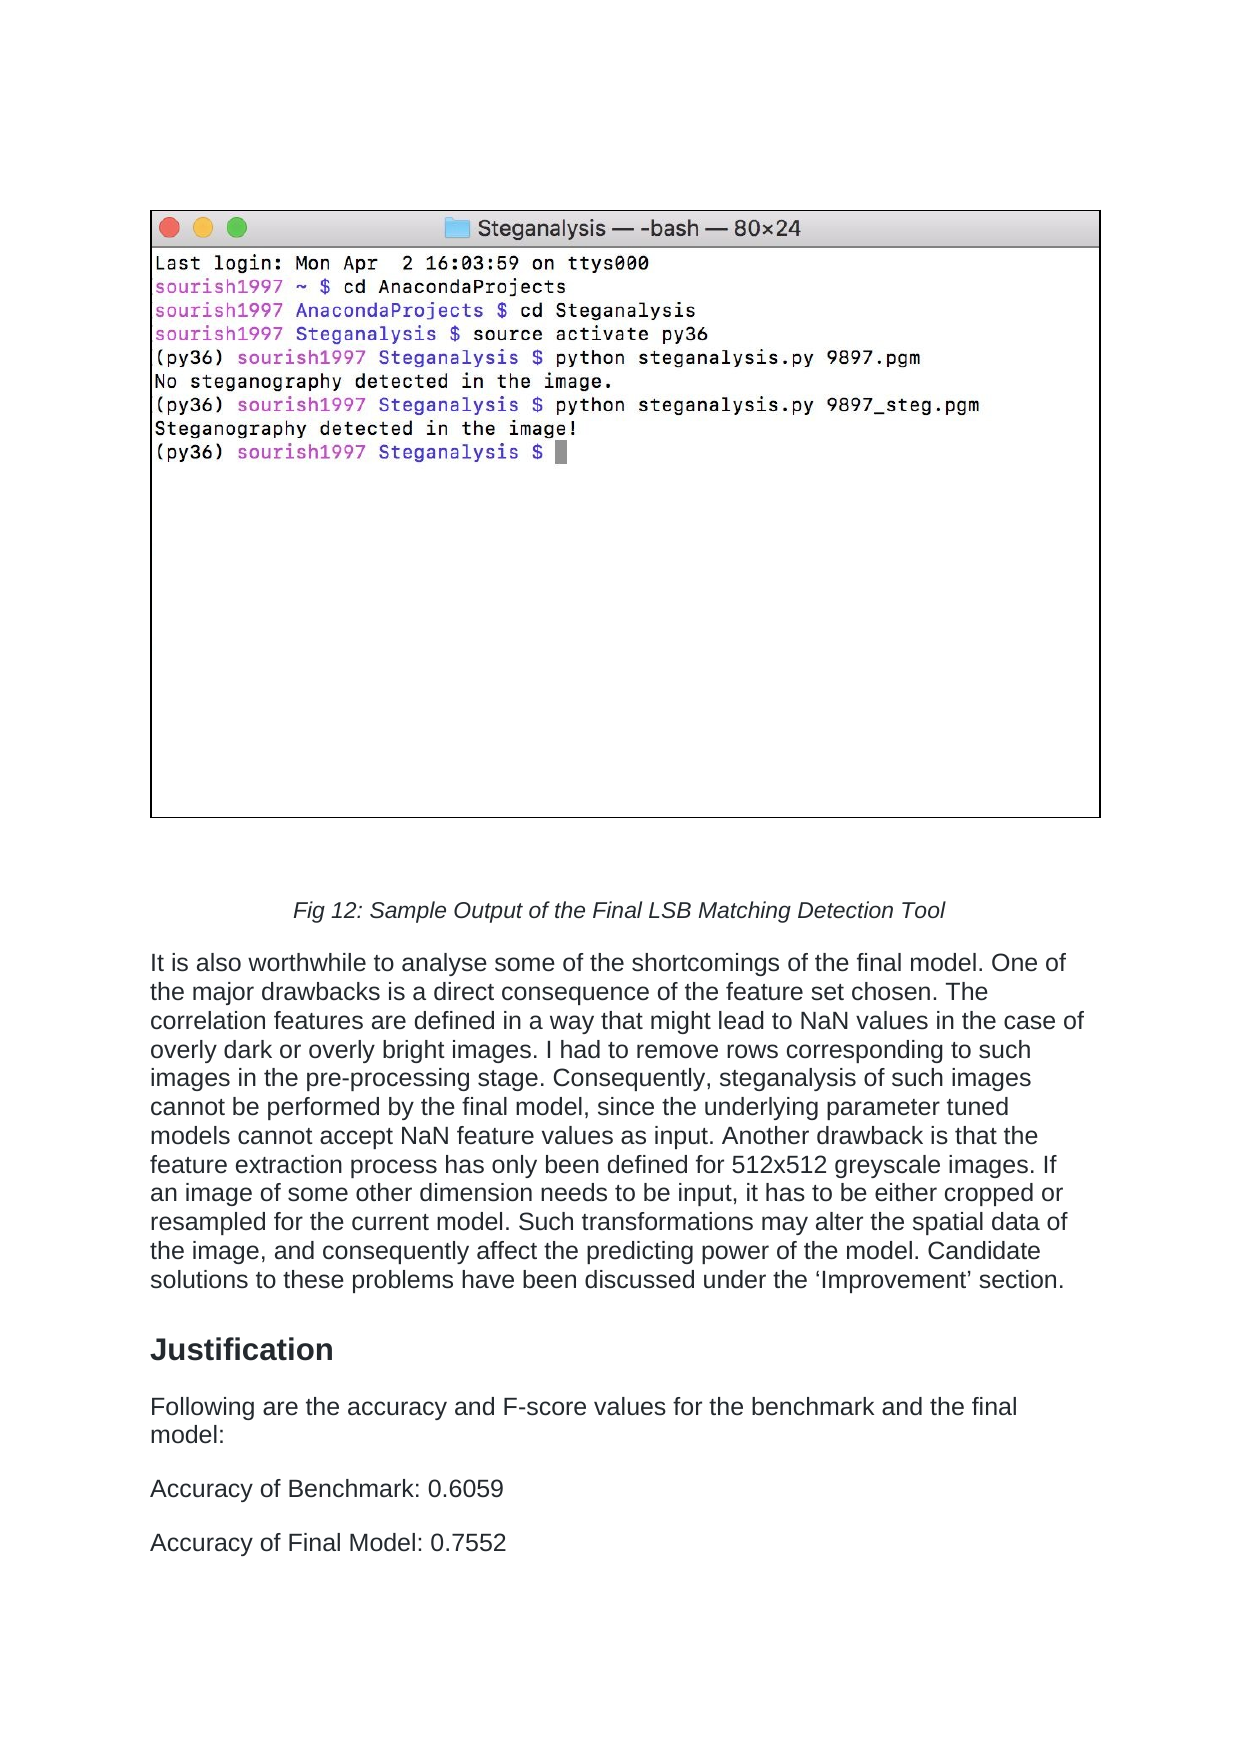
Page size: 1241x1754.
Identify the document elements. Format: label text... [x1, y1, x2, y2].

text Following are the accuracy and F-score values for the benchmark and the final model: [150, 1392, 1090, 1449]
text Accuracy of Final Model: 0.7552 [150, 1528, 1090, 1557]
text Fig 12: Sample Output of the Final LSB Matching Detection Tool [150, 897, 1090, 923]
text Accuracy of Benchmark: 0.6059 [150, 1474, 1090, 1503]
text Justification [150, 1331, 1090, 1367]
picture [152, 211, 1099, 817]
text It is also worthwhile to analyse some of the shortcomings of the final model. One of the major drawbacks is a direct consequence of the feature set chosen. The correlation features are defined in a way that might lead to NaN values in the case of overly dark or overly bright images. I had to remove rows corresponding to such images in the pre-processing stage. Consequently, steganalysis of such images cannot be performed by the final model, since the underlying parameter tuned models cannot accept NaN feature values as input. Another drawback is that the feature extraction process has only been defined for 512x512 greyscale images. If an image of some other dimension needs to be input, it has to be either cropped or resampled for the current model. Such transformations may alter the spatial data of the image, and consequently affect the predicting power of the model. Candidate solutions to these problems have been discussed under the ‘Improvement’ section. [150, 948, 1090, 1293]
